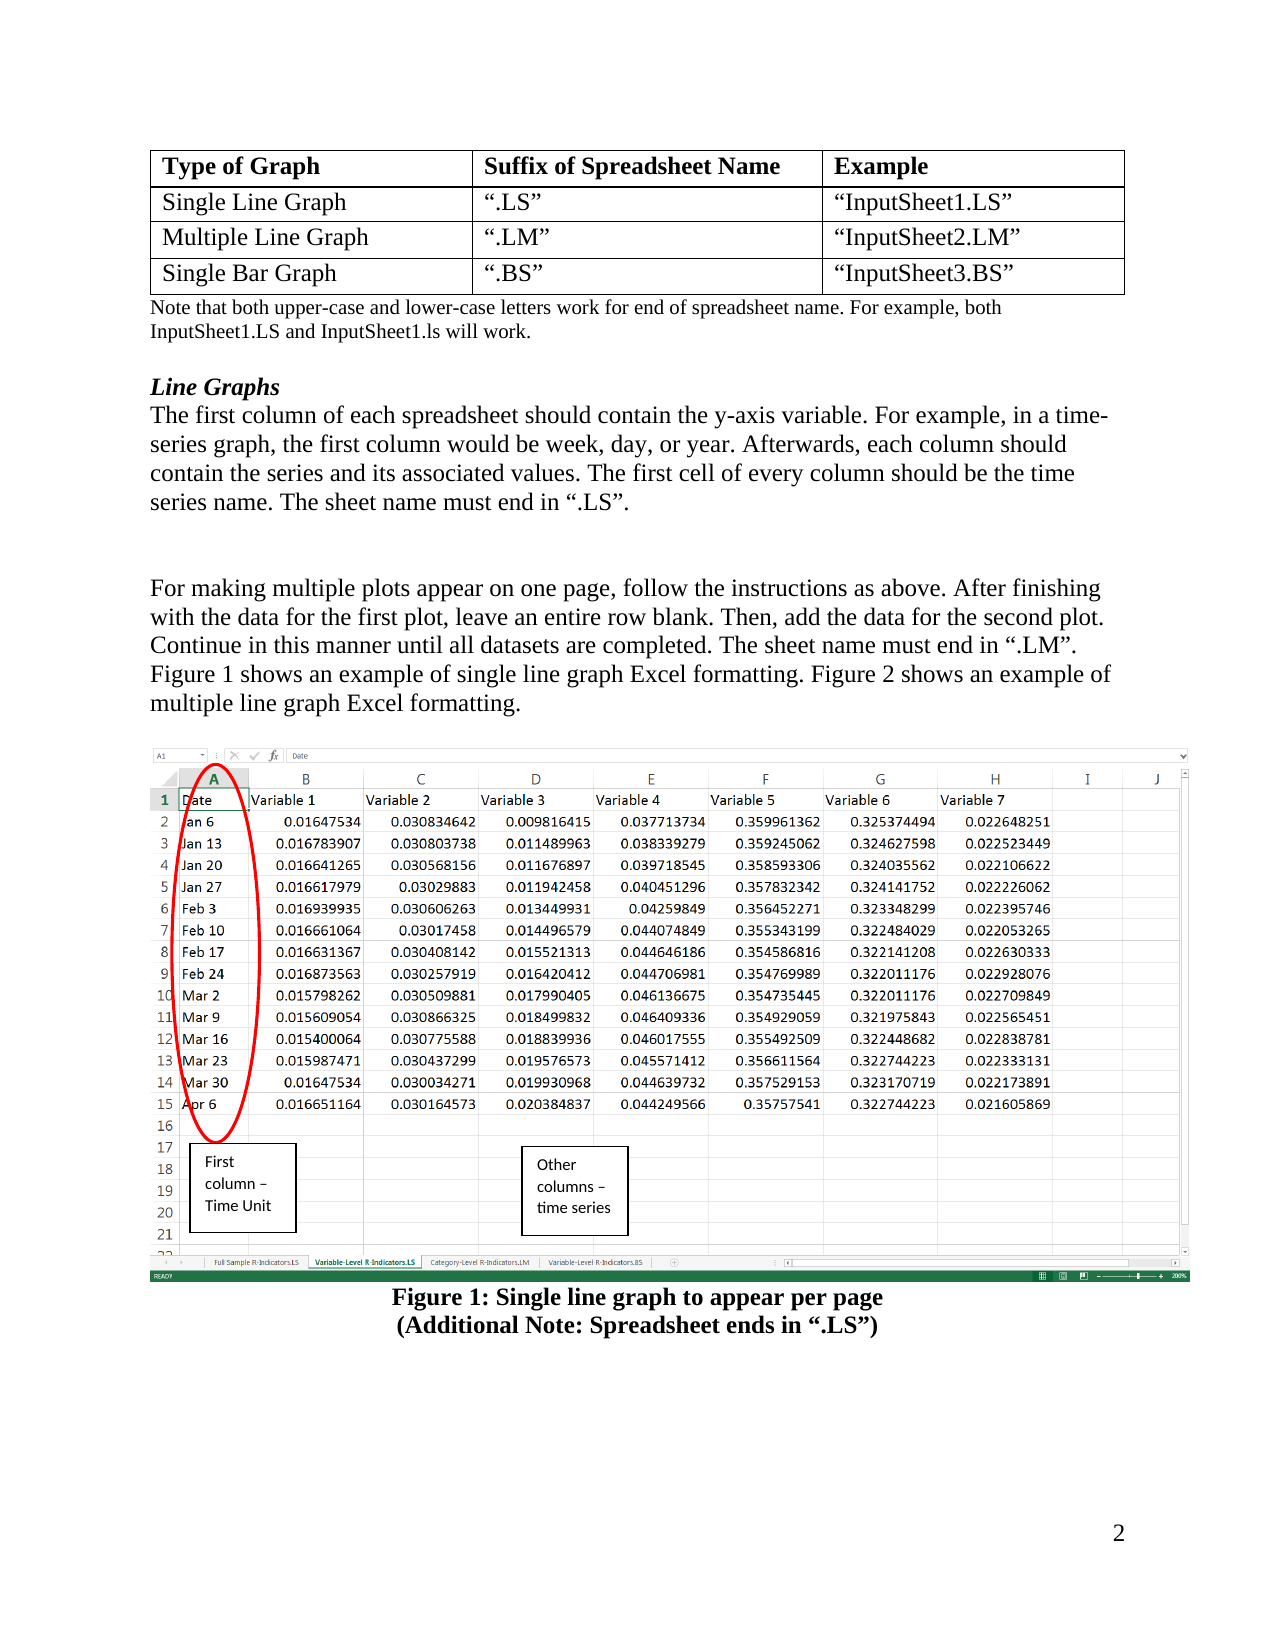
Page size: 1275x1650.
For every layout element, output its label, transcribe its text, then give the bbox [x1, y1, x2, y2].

text Note that both upper-case and lower-case letters work for end of spreadsheet name. For example, both InputSheet1.LS and InputSheet1.ls will work. [150, 295, 1125, 343]
text Line Graphs [150, 372, 1125, 401]
picture [150, 745, 1190, 1282]
table_cell “InputSheet3.BS” [823, 259, 1124, 294]
table_cell “.LM” [473, 222, 822, 257]
table_cell “InputSheet2.LM” [823, 222, 1124, 257]
table_cell “.LS” [473, 188, 822, 221]
table_cell “InputSheet1.LS” [823, 188, 1124, 221]
table_header Type of Graph [151, 151, 472, 186]
text (Additional Note: Spreadsheet ends in “.LS”) [150, 1310, 1125, 1339]
table_header Suffix of Spreadsheet Name [473, 151, 822, 186]
table_cell Single Bar Graph [151, 259, 472, 294]
text Figure 1: Single line graph to appear per page [150, 1282, 1125, 1310]
text The first column of each spreadsheet should contain the y-axis variable. For example, in a time-series graph, the first column would be week, day, or year. Afterwards, each column should contain the series and its associated values. The first cell of every column should be the time series name. The sheet name must end in “.LS”. [150, 401, 1125, 516]
table_cell Multiple Line Graph [151, 222, 472, 257]
text For making multiple plots appear on one page, follow the instructions as above. After finishing with the data for the first plot, leave an entire row blank. Then, add the data for the second plot. Continue in this manner until all datasets are completed. The sheet name must end in “.LM”. Figure 1 shows an example of single line graph Excel formatting. Figure 2 shows an example of multiple line graph Excel formatting. [150, 573, 1125, 717]
table_header Example [823, 151, 1124, 186]
table_cell Single Line Graph [151, 188, 472, 221]
table_cell “.BS” [473, 259, 822, 294]
